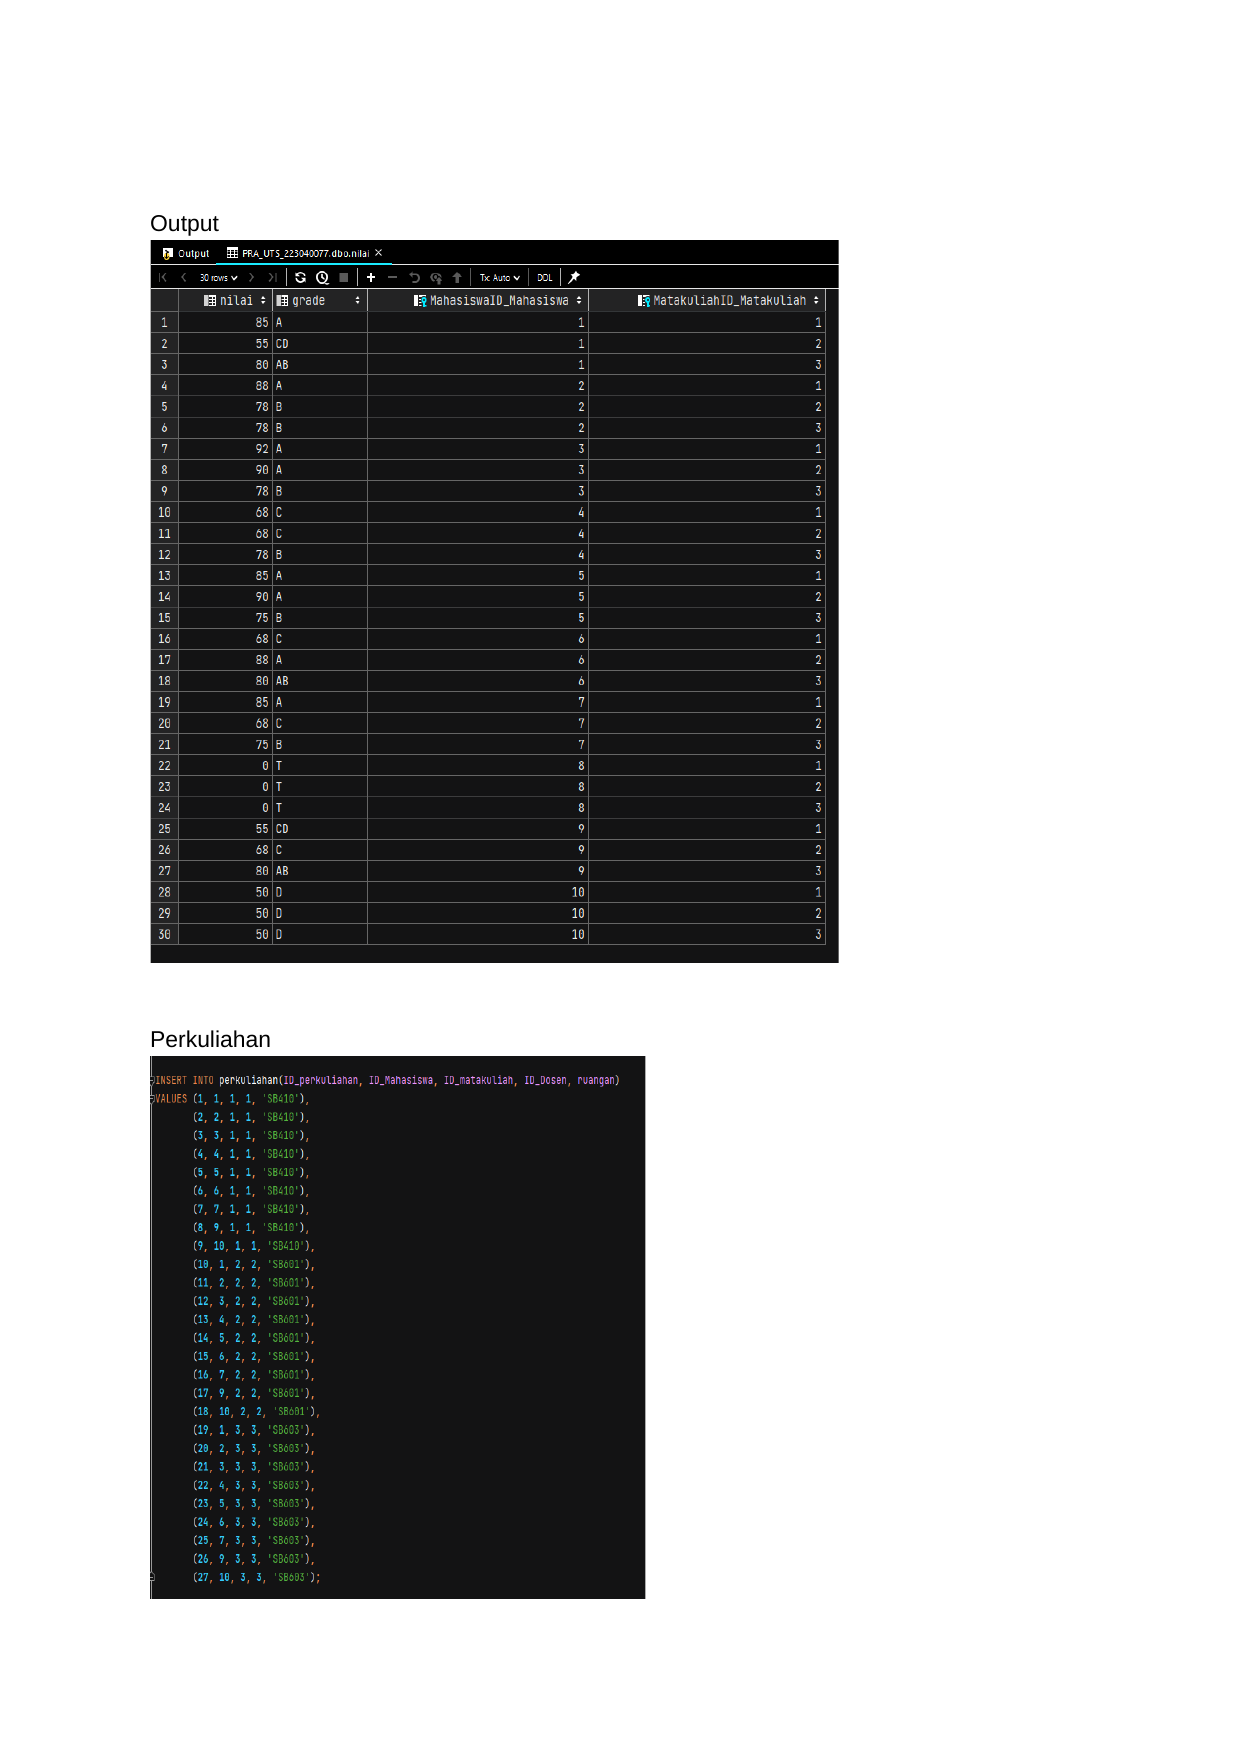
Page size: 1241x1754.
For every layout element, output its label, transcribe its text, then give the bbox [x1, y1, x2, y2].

text Perkuliahan [150, 1026, 1090, 1053]
picture [150, 240, 839, 963]
text Output [150, 210, 1090, 237]
picture [150, 1056, 646, 1599]
